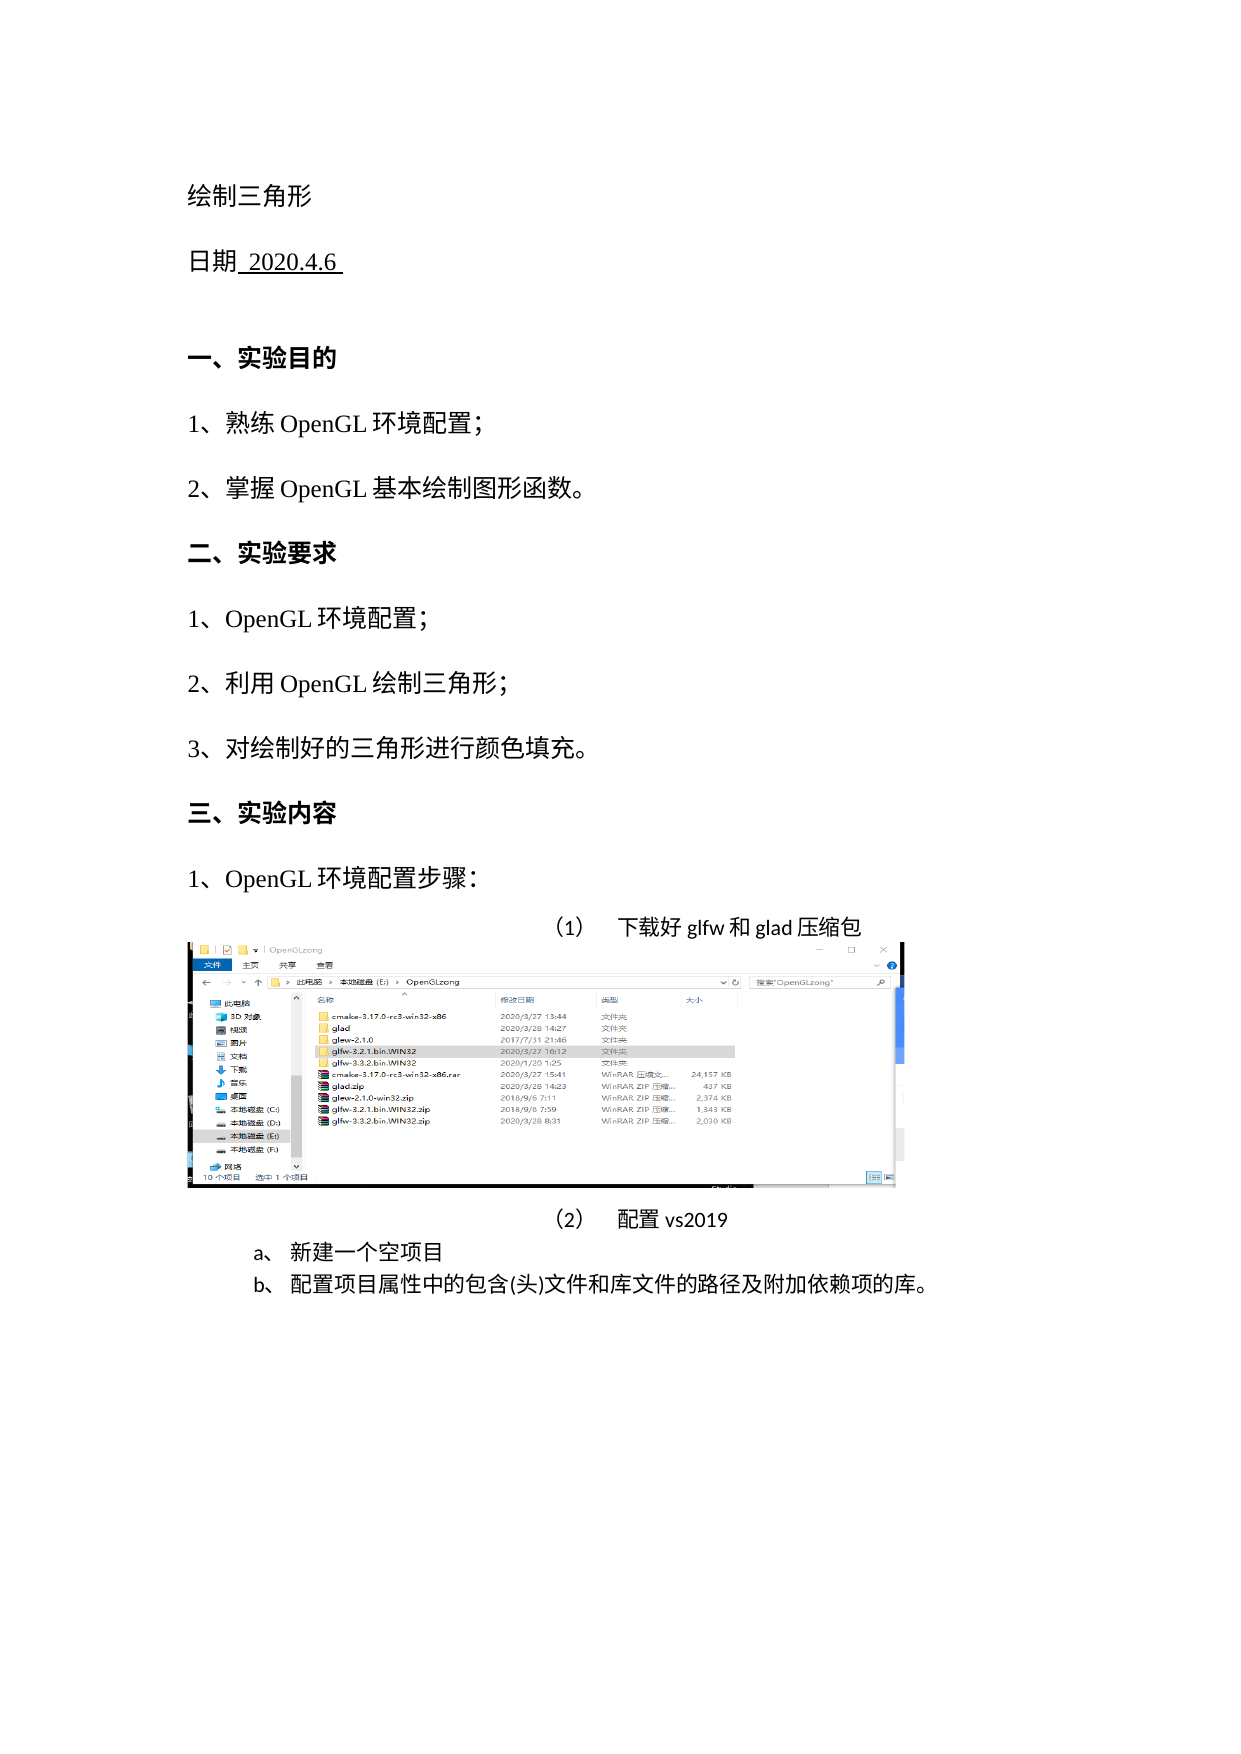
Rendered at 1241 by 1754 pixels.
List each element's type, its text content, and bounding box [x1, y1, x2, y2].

text 一、实验目的 [187, 324, 1053, 389]
list 新建一个空项目 [253, 1234, 1053, 1267]
picture [187, 942, 905, 1188]
list 配置项目属性中的包含(头)文件和库文件的路径及附加依赖项的库。 [253, 1267, 1053, 1299]
text 绘制三角形 [187, 162, 1053, 227]
text 三、实验内容 [187, 779, 1053, 844]
text 1、OpenGL环境配置步骤： [187, 844, 1053, 909]
text 二、实验要求 [187, 519, 1053, 584]
text 2、利用OpenGL绘制三角形； [187, 649, 1053, 714]
text 日期 2020.4.6 [187, 227, 1053, 292]
text 1、熟练OpenGL环境配置； [187, 389, 1053, 454]
text 2、掌握OpenGL基本绘制图形函数。 [187, 454, 1053, 519]
list 下载好glfw和glad压缩包 [542, 909, 1053, 942]
list 配置vs2019 [542, 1202, 1053, 1234]
text 1、OpenGL环境配置； [187, 584, 1053, 649]
text 3、对绘制好的三角形进行颜色填充。 [187, 714, 1053, 779]
